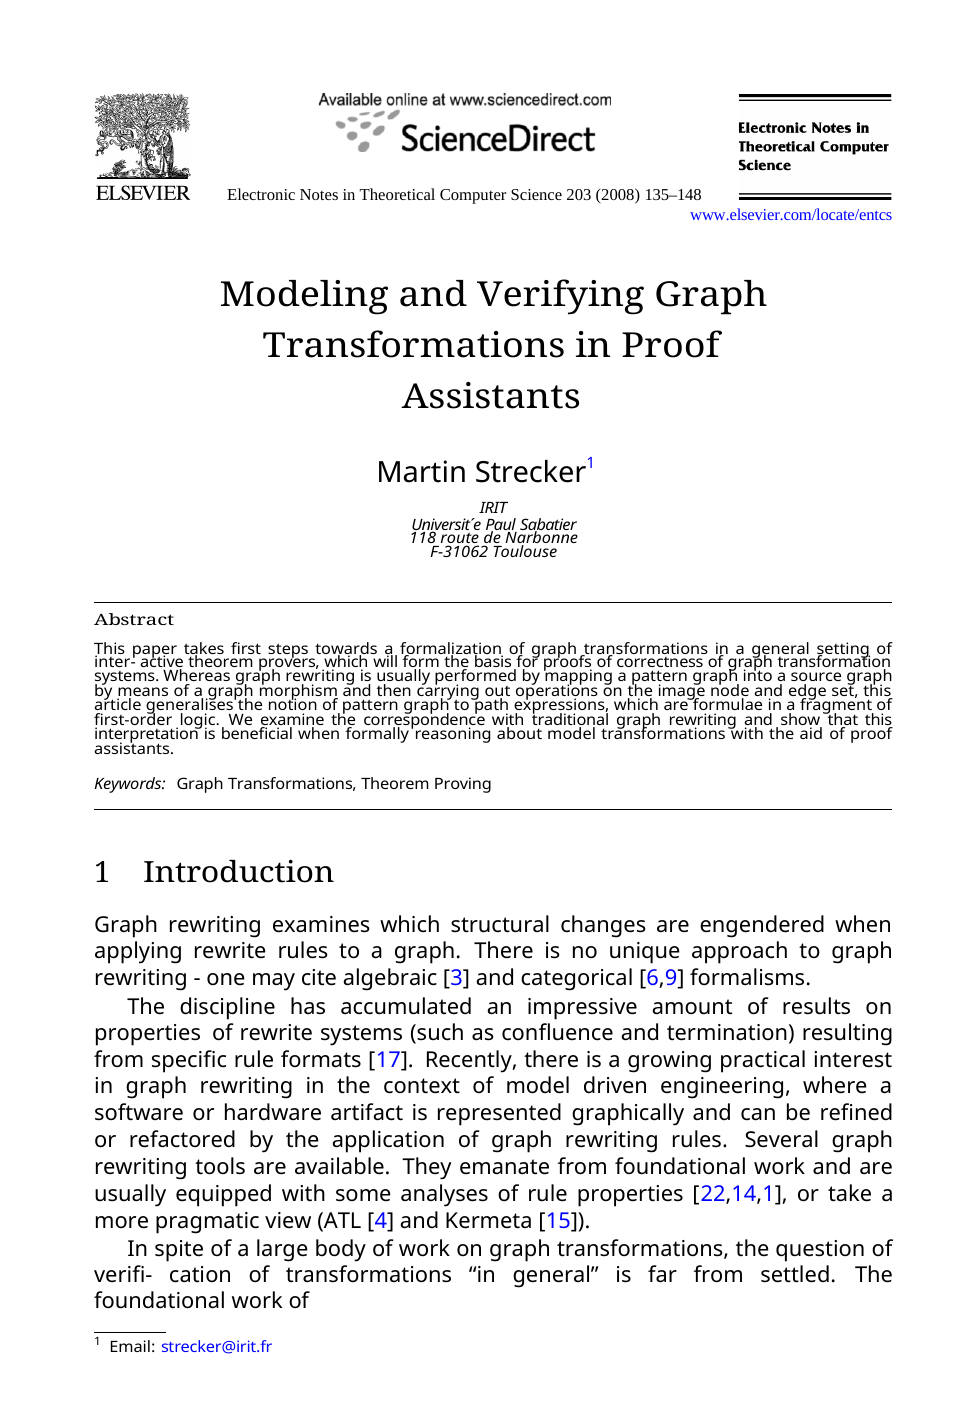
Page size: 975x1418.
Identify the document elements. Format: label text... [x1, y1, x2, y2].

text The discipline has accumulated an impressive amount of results on properties of rewrite systems (such as confluence and termination) resulting from specific rule formats [17]. Recently, there is a growing practical interest in graph rewriting in the context of model driven engineering, where a software or hardware artifact is represented graphically and can be refined or refactored by the application of graph rewriting rules. Several graph rewriting tools are available. They emanate from foundational work and are usually equipped with some analyses of rule properties [22,14,1], or take a more pragmatic view (ATL [4] and Kermeta [15]). [94, 993, 893, 1235]
text 1 Email: strecker@irit.fr [94, 1333, 904, 1357]
text www.elsevier.com/locate/entcs [71, 204, 893, 223]
text In spite of a large body of work on graph transformations, the question of verifi- cation of transformations “in general” is far from settled. The foundational work of [94, 1236, 893, 1315]
subtitle Introduction [94, 851, 904, 891]
subtitle Martin Strecker1 [71, 451, 900, 491]
picture [738, 94, 892, 200]
title Modeling and Verifying Graph Transformations in Proof Assistants [181, 270, 801, 418]
text Abstract [94, 608, 904, 629]
text Graph rewriting examines which structural changes are engendered when applying rewrite rules to a graph. There is no unique approach to graph rewriting - one may cite algebraic [3] and categorical [6,9] formalisms. [94, 911, 893, 991]
text Keywords: Graph Transformations, Theorem Proving [94, 773, 904, 794]
text IRIT [82, 498, 904, 517]
picture [94, 93, 191, 200]
text Universit´e Paul Sabatier 118 route de Narbonne F-31062 Toulouse [401, 519, 586, 562]
text This paper takes first steps towards a formalization of graph transformations in a general setting of inter- active theorem provers, which will form the basis for proofs of correctness of graph transformation systems. Whereas graph rewriting is usually performed by mapping a pattern graph into a source graph by means of a graph morphism and then carrying out operations on the image node and edge set, this article generalises the notion of pattern graph to path expressions, which are formulae in a fragment of first-order logic. We examine the correspondence with traditional graph rewriting and show that this interpretation is beneficial when formally reasoning about model transformations with the aid of proof assistants. [94, 643, 893, 759]
